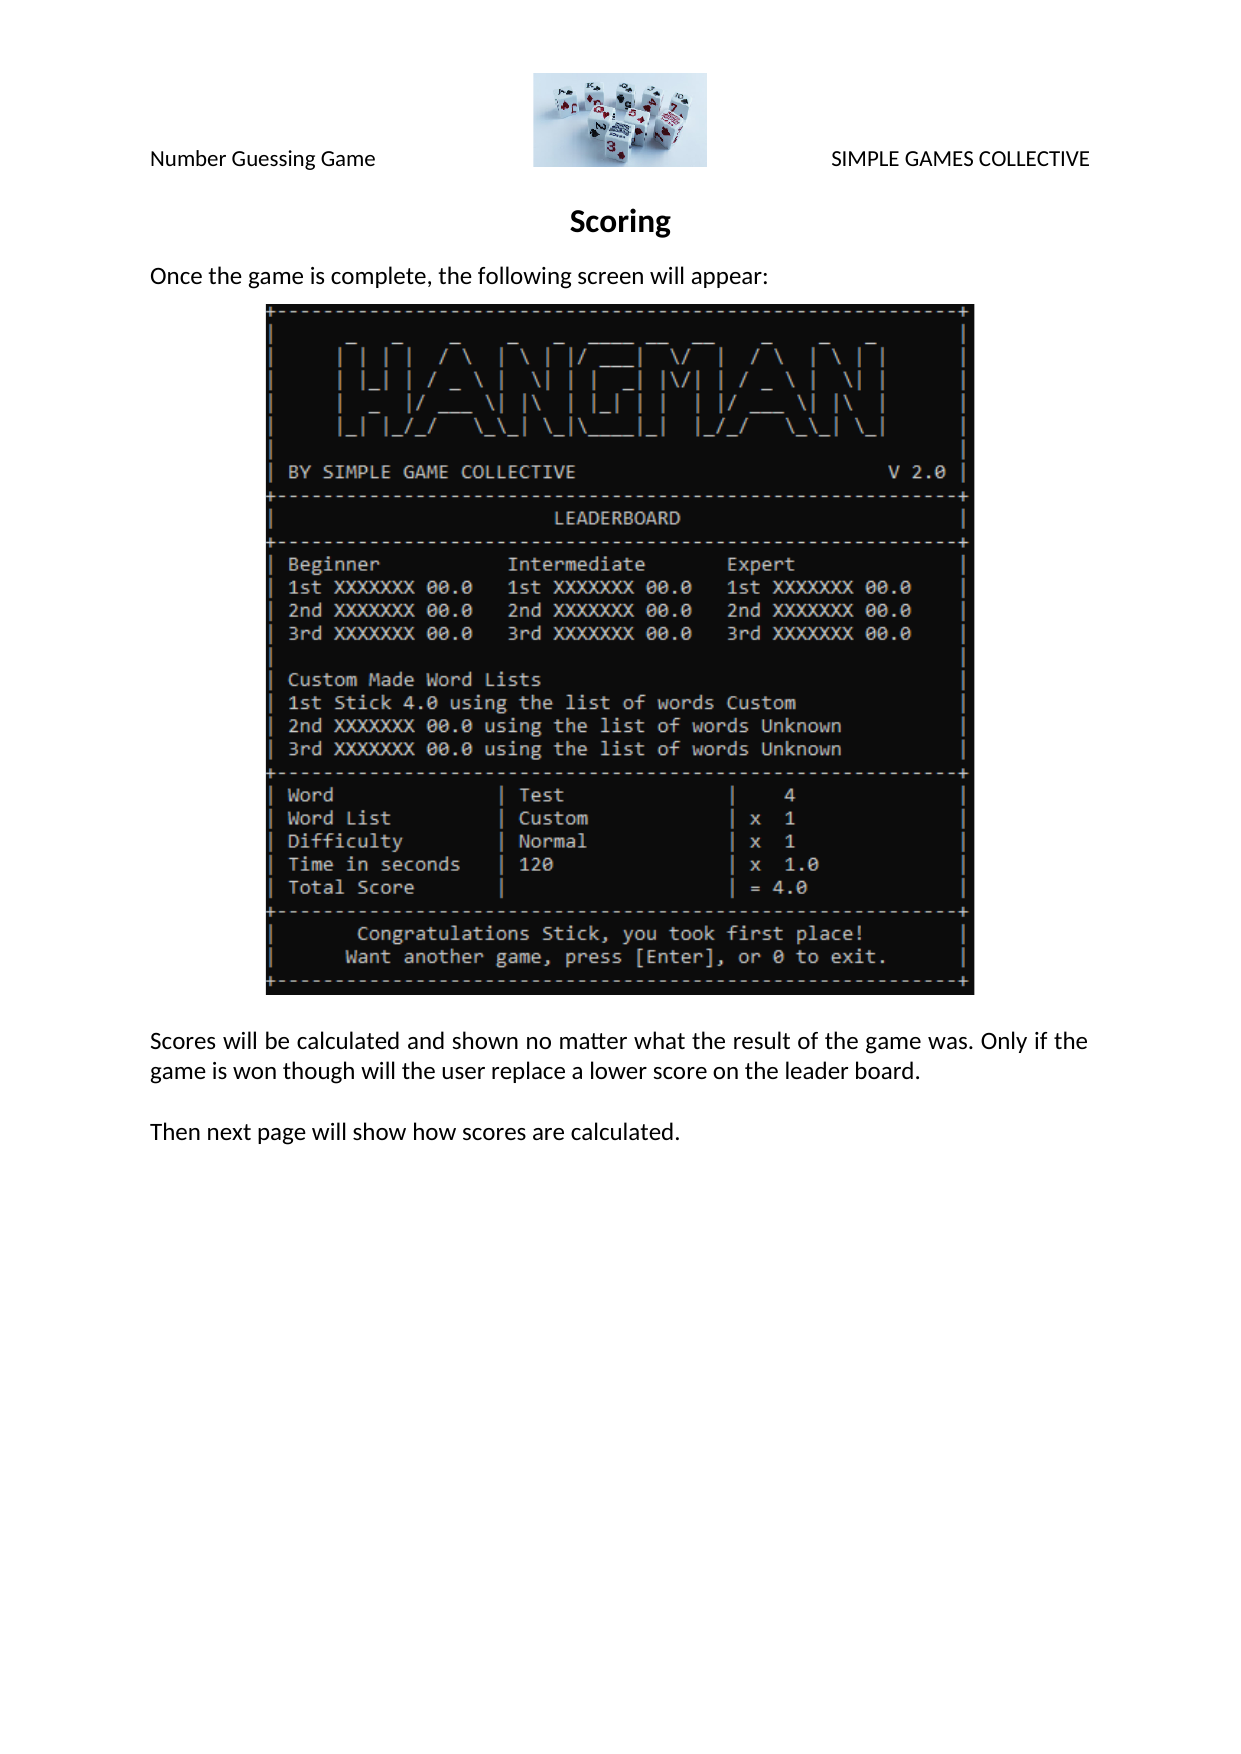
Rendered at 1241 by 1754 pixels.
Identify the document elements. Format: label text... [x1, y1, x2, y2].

text Scores will be calculated and shown no matter what the result of the game was. Only if the game is won though will the user replace a lower score on the leader board. [150, 1025, 1090, 1086]
picture [533, 73, 707, 167]
text Scoring [150, 200, 1090, 241]
text Once the game is complete, the following screen will appear: [150, 261, 1090, 291]
text Then next page will show how scores are calculated. [150, 1117, 1090, 1147]
picture [265, 304, 975, 995]
